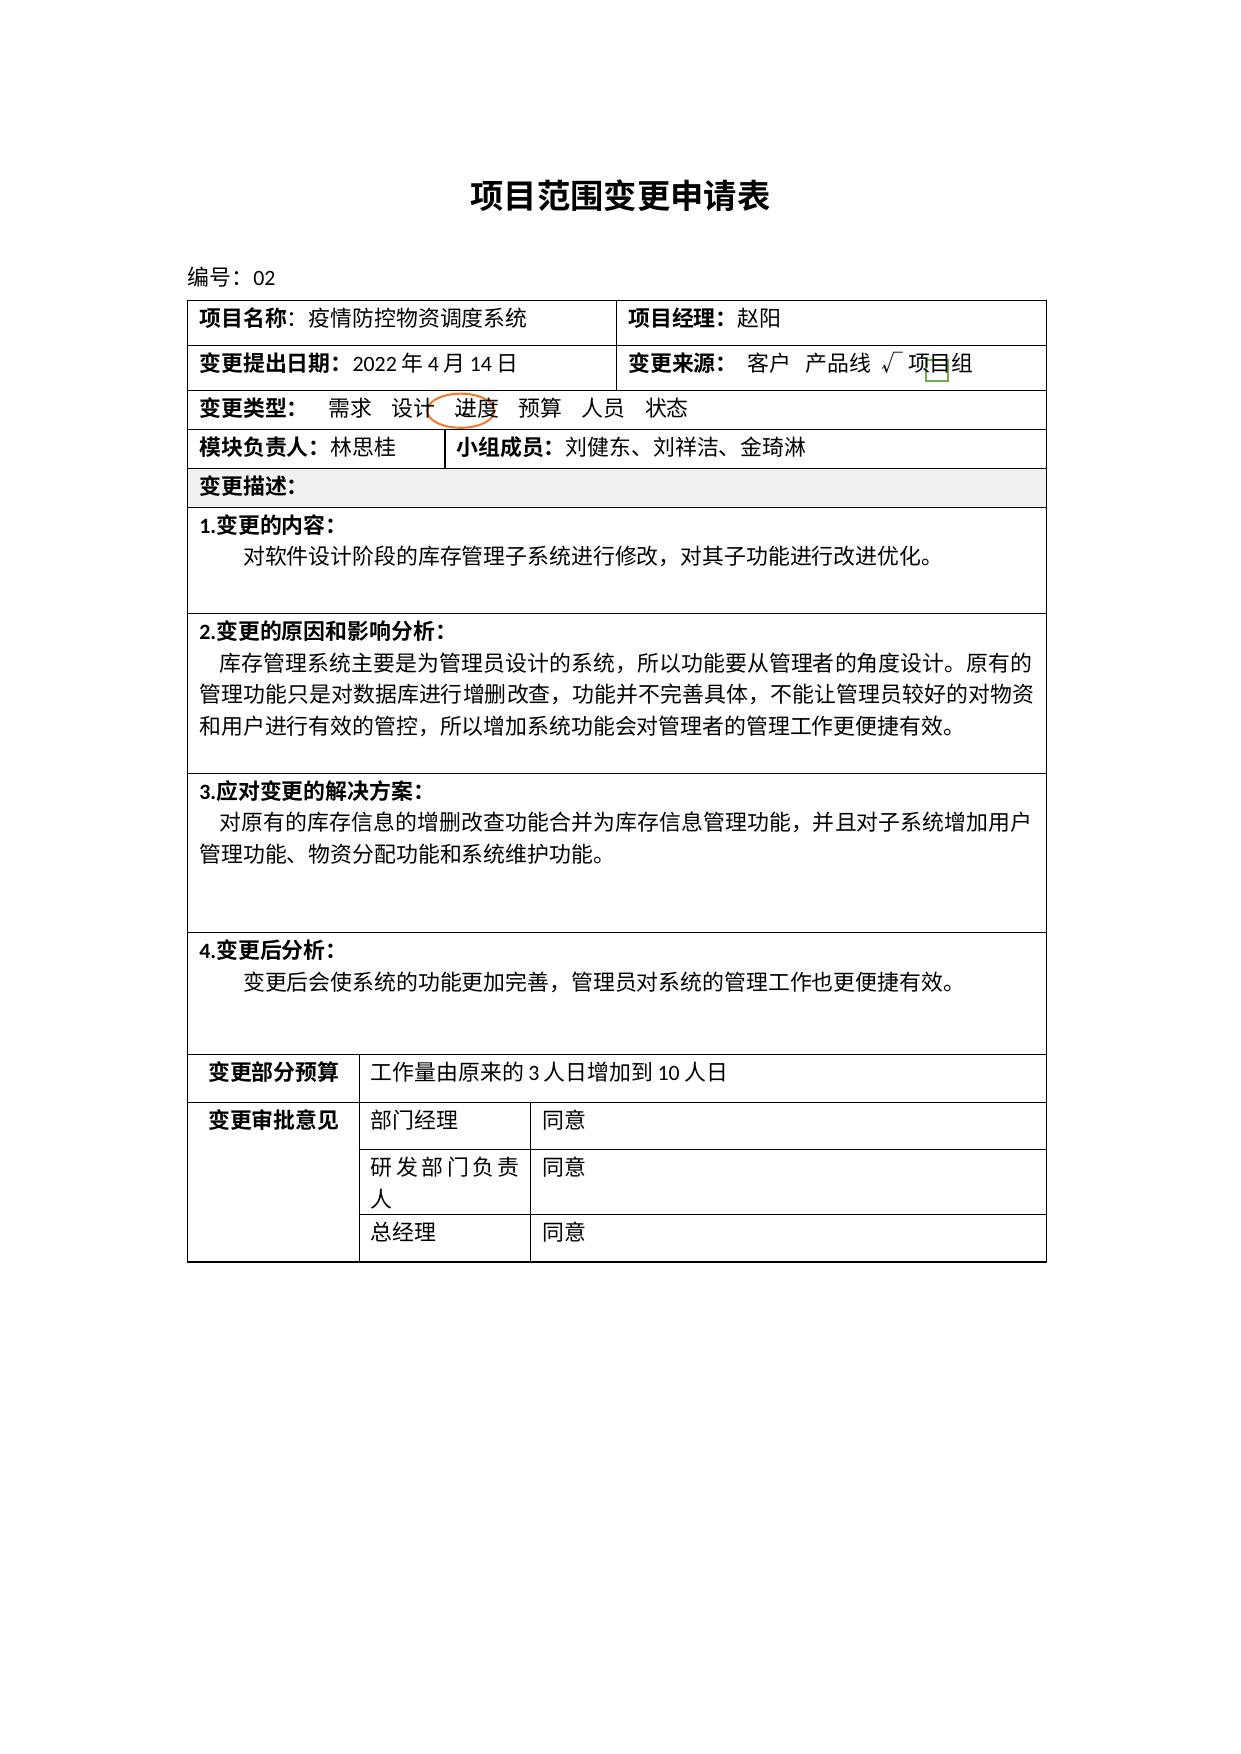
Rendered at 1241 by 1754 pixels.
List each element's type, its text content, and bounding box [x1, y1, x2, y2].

table_cell 3.应对变更的解决方案： 对原有的库存信息的增删改查功能合并为库存信息管理功能，并且对子系统增加用户管理功能、物资分配功能和系统维护功能。 [188, 774, 1046, 932]
table_cell 变更审批意见 [188, 1103, 359, 1261]
table_cell 变更提出日期：2022年 4月14日 [188, 346, 616, 390]
table_cell 工作量由原来的3人日增加到10人日 [360, 1055, 1046, 1102]
table_cell 同意 [531, 1215, 1046, 1261]
table_cell 2.变更的原因和影响分析： 库存管理系统主要是为管理员设计的系统，所以功能要从管理者的角度设计。原有的管理功能只是对数据库进行增删改查，功能并不完善具体，不能让管理员较好的对物资和用户进行有效的管控，所以增加系统功能会对管理者的管理工作更便捷有效。 [188, 614, 1046, 773]
table_cell 模块负责人：林思桂 [188, 430, 444, 468]
table_header 项目名称：疫情防控物资调度系统 [188, 301, 616, 345]
table_cell 研发部门负责人 [360, 1150, 530, 1214]
table_cell 变更描述： [188, 469, 1046, 507]
table_cell 同意 [531, 1150, 1046, 1214]
table_cell 变更部分预算 [188, 1055, 359, 1102]
table_cell 4.变更后分析： 变更后会使系统的功能更加完善，管理员对系统的管理工作也更便捷有效。 [188, 933, 1046, 1054]
table_header 项目经理：赵阳 [617, 301, 1046, 345]
text 项目范围变更申请表 [187, 162, 1053, 227]
table_cell 变更来源： 客户 产品线 √ 项目组 [617, 346, 1046, 390]
table_cell 同意 [531, 1103, 1046, 1149]
table_cell 总经理 [360, 1215, 530, 1261]
table_cell 变更类型： 需求 设计 进度 预算 人员 状态 [188, 391, 1046, 428]
table_cell 小组成员：刘健东、刘祥洁、金琦淋 [446, 430, 1046, 468]
table_cell 部门经理 [360, 1103, 530, 1149]
text 编号：02 [187, 259, 1053, 292]
table_cell 1.变更的内容： 对软件设计阶段的库存管理子系统进行修改，对其子功能进行改进优化。 [188, 508, 1046, 613]
